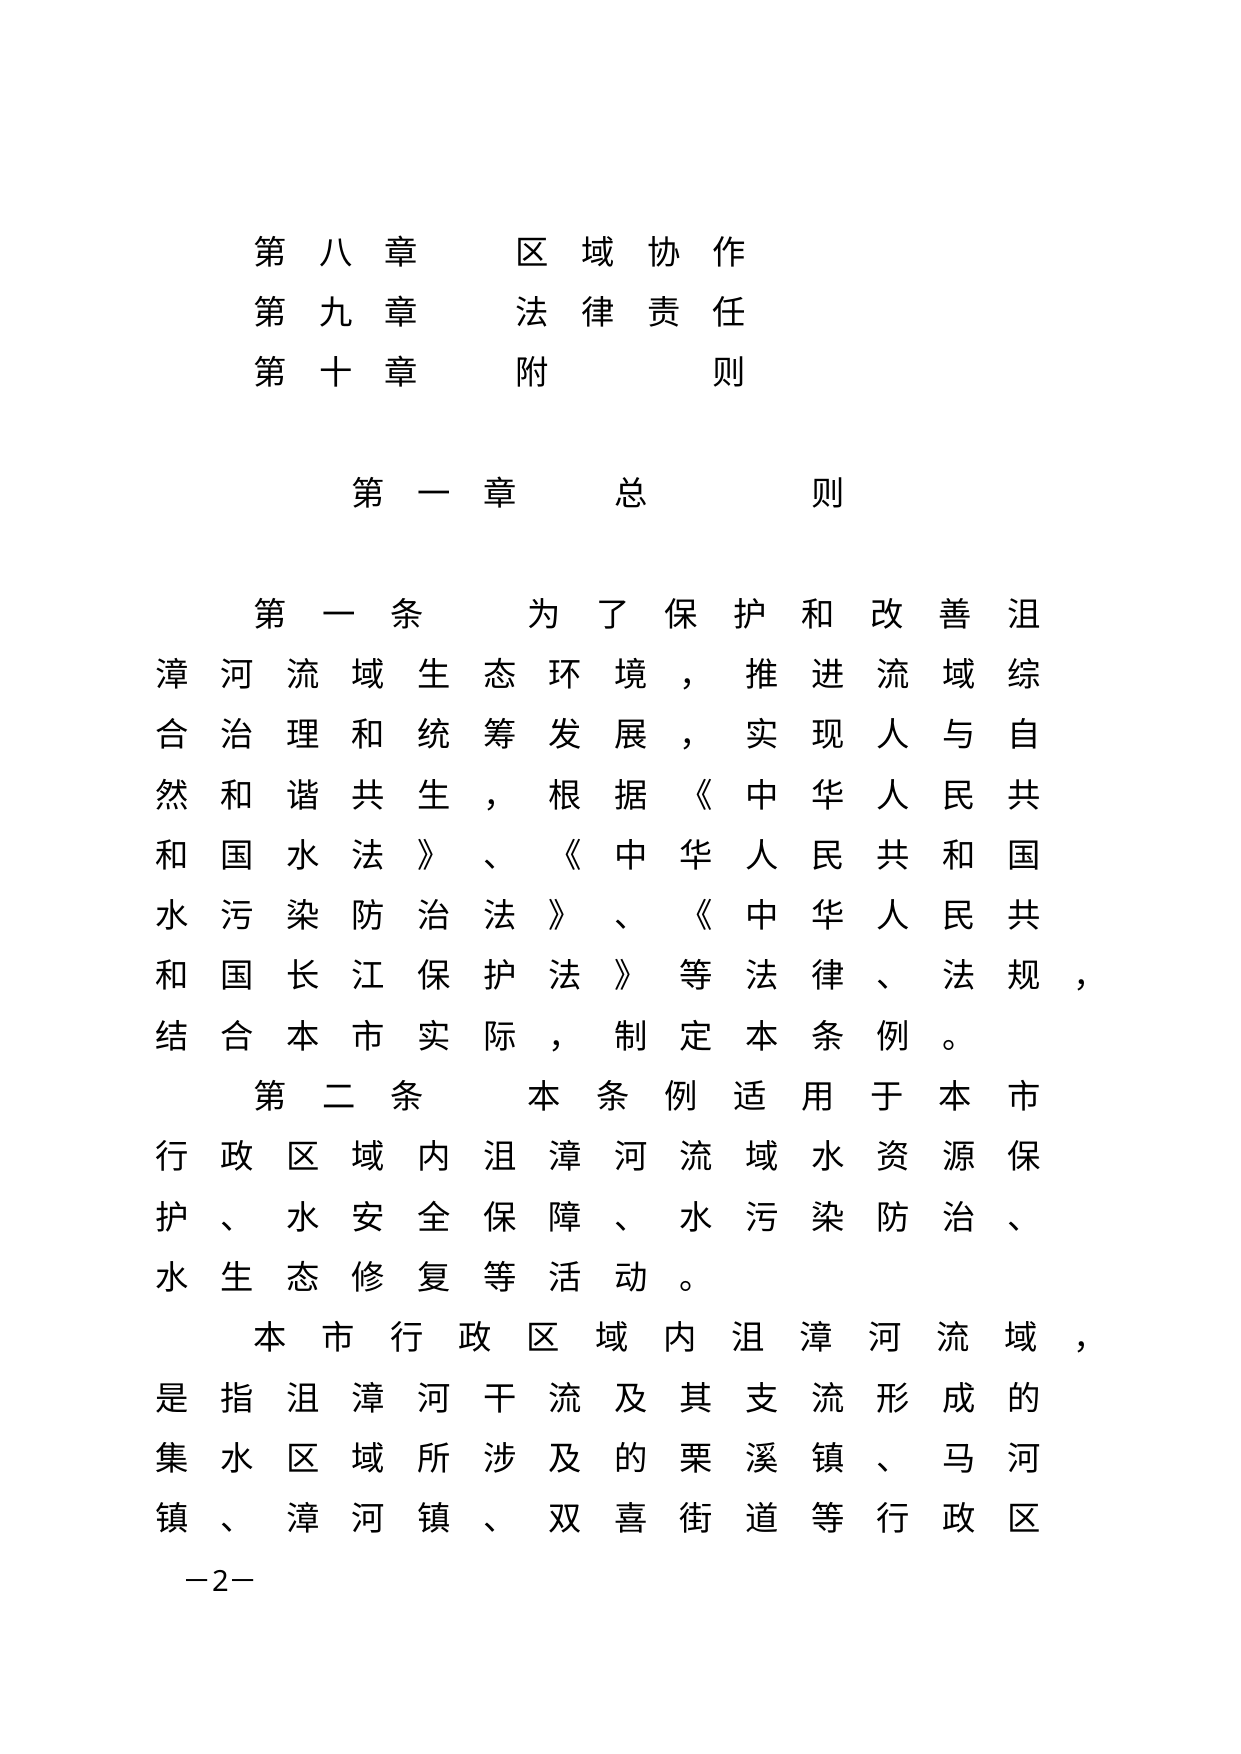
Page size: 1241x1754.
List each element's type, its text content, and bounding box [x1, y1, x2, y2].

text 第九章 法律责任 [221, 280, 1073, 340]
text 第二条 本条例适用于本市行政区域内沮漳河流域水资源保护、水安全保障、水污染防治、水生态修复等活动。 [155, 1064, 1073, 1305]
text 本市行政区域内沮漳河流域，是指沮漳河干流及其支流形成的集水区域所涉及的栗溪镇、马河镇、漳河镇、双喜街道等行政区域。具体范围由市人民政府划定，并向社会公布。 [155, 1305, 1073, 1546]
text 第十章 附 则 [221, 340, 1073, 400]
text 第一条 为了保护和改善沮漳河流域生态环境，推进流域综合治理和统筹发展，实现人与自然和谐共生，根据《中华人民共和国水法》、《中华人民共和国水污染防治法》、《中华人民共和国长江保护法》等法律、法规，结合本市实际，制定本条例。 [155, 581, 1073, 1064]
text 第一章 总 则 [155, 461, 1073, 521]
text 第八章 区域协作 [221, 219, 1073, 280]
